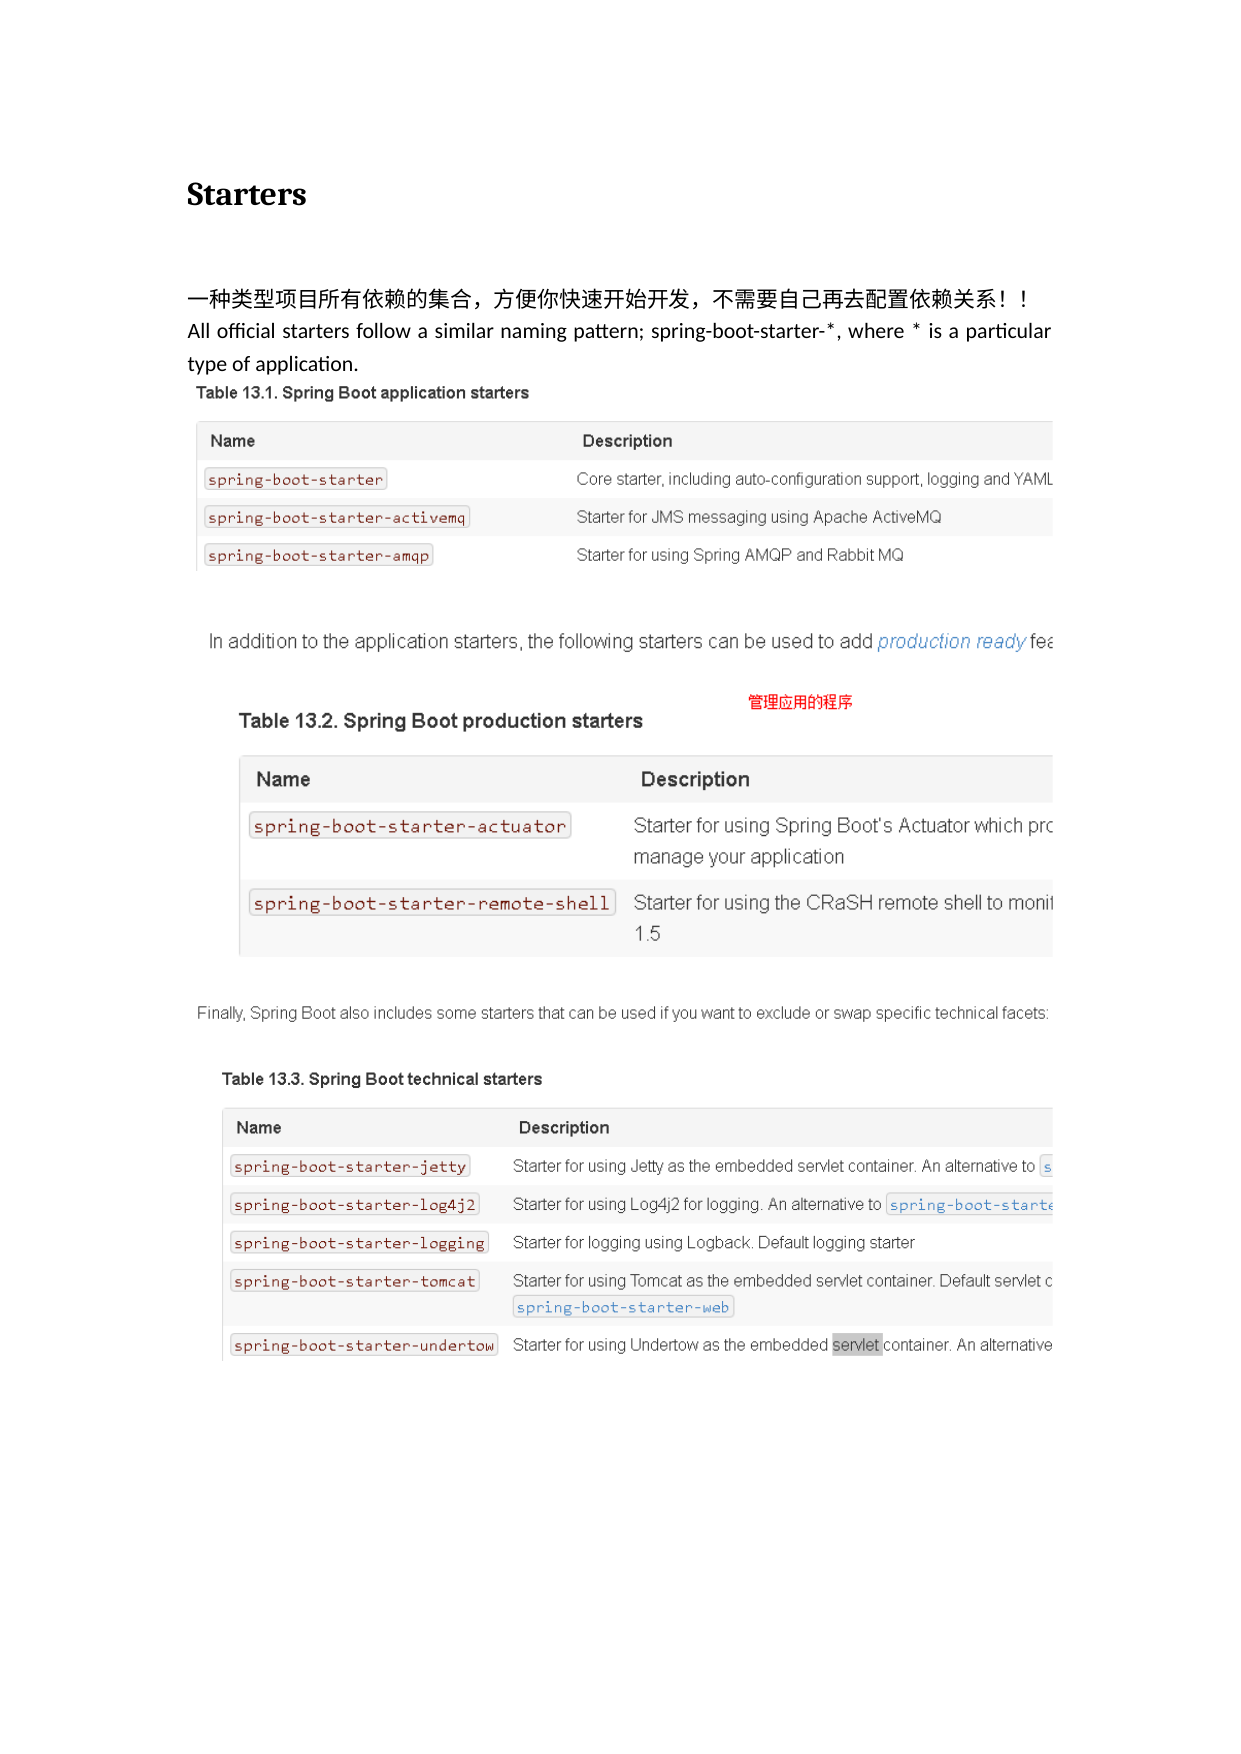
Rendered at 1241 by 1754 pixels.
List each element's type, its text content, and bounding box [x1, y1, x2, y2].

text All official starters follow a similar naming pattern; spring-boot-starter-*, where * is a particular type of application. [187, 314, 1053, 379]
picture [187, 379, 1053, 571]
picture [187, 997, 1053, 1361]
picture [187, 607, 1053, 957]
text 一种类型项目所有依赖的集合，方便你快速开始开发，不需要自己再去配置依赖关系！！ [187, 282, 1053, 314]
subtitle Starters [187, 162, 1053, 227]
